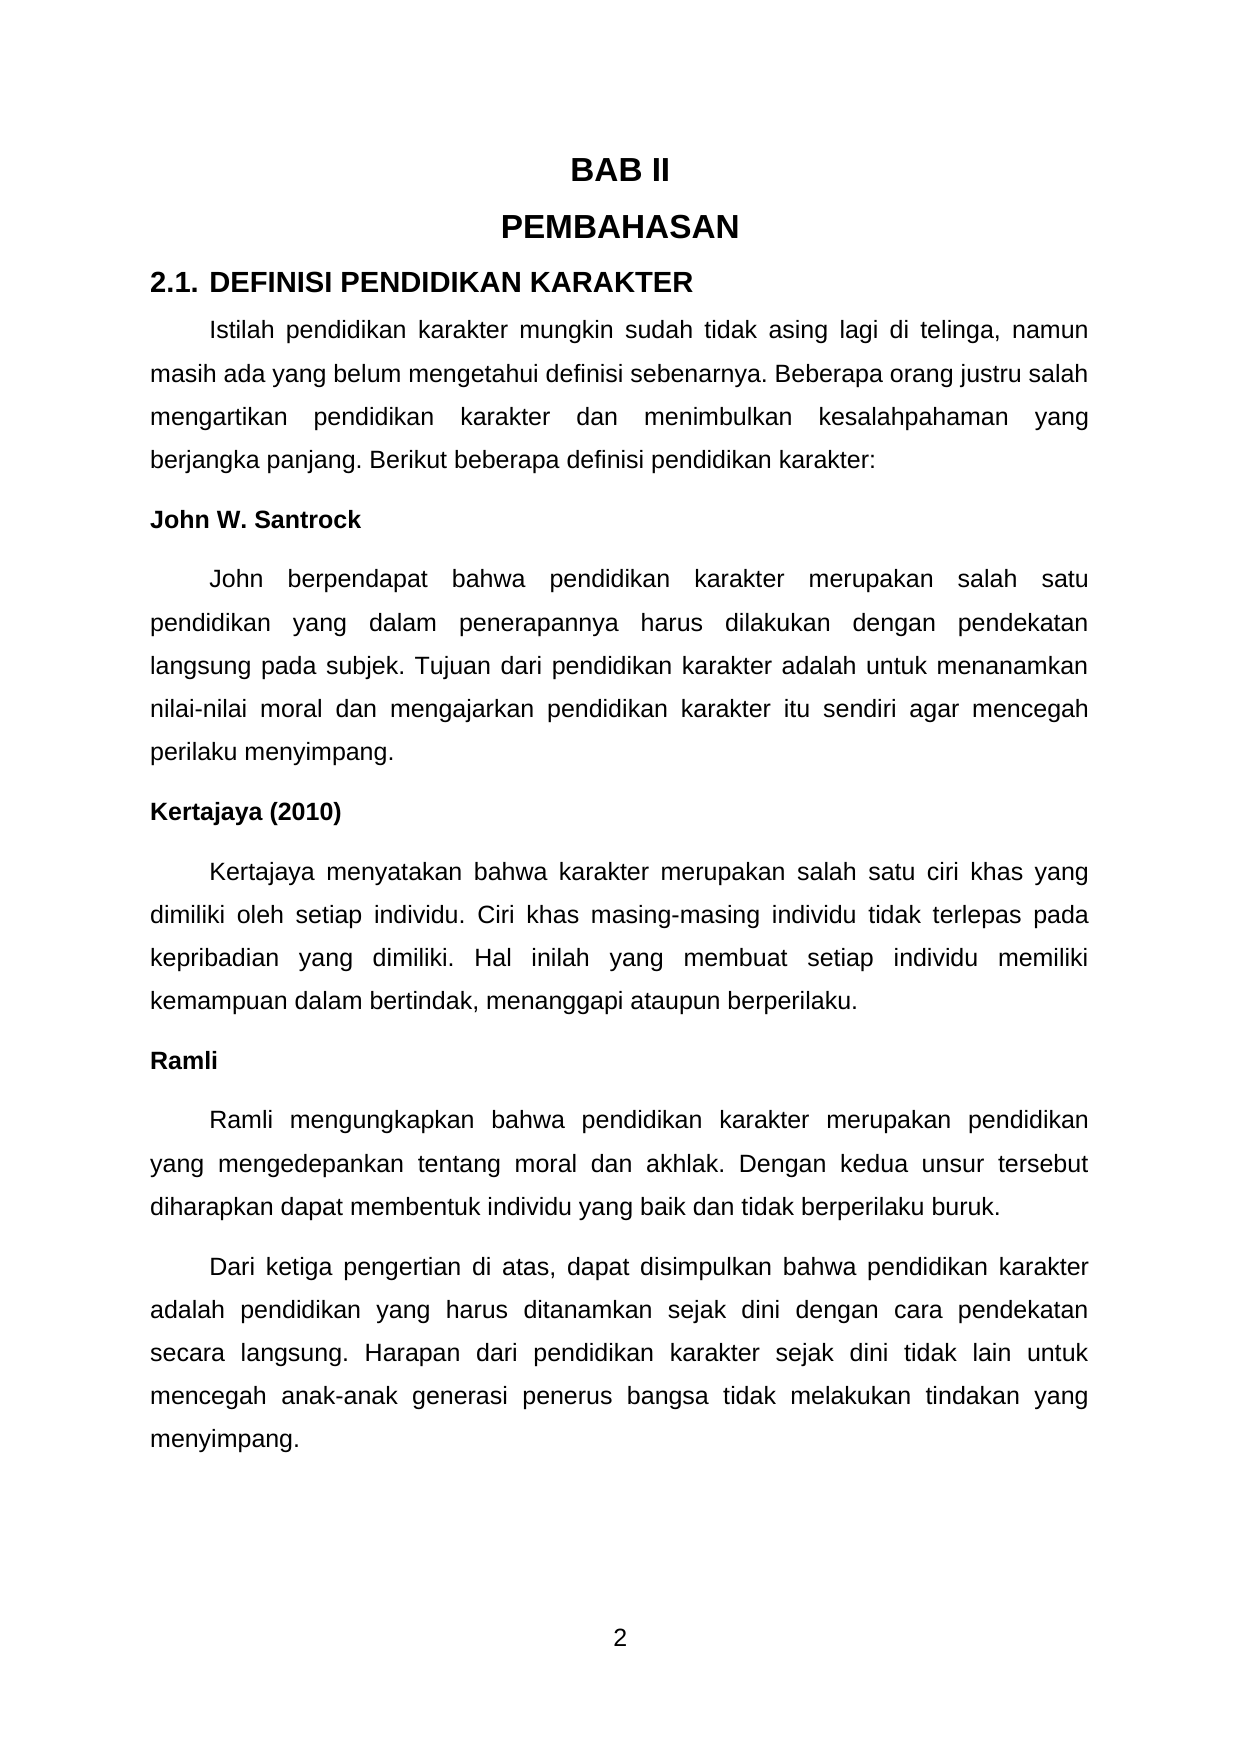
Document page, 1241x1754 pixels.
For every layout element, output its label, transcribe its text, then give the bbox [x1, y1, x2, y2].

subtitle DEFINISI PENDIDIKAN KARAKTER [150, 265, 1090, 299]
subtitle BAB II PEMBAHASAN [150, 150, 1090, 246]
text Kertajaya (2010) [150, 797, 1090, 826]
text Dari ketiga pengertian di atas, dapat disimpulkan bahwa pendidikan karakter adalah pendidikan yang harus ditanamkan sejak dini dengan cara pendekatan secara langsung. Harapan dari pendidikan karakter sejak dini tidak lain untuk mencegah anak-anak generasi penerus bangsa tidak melakukan tindakan yang menyimpang. [150, 1252, 1090, 1453]
text Istilah pendidikan karakter mungkin sudah tidak asing lagi di telinga, namun masih ada yang belum mengetahui definisi sebenarnya. Beberapa orang justru salah mengartikan pendidikan karakter dan menimbulkan kesalahpahaman yang berjangka panjang. Berikut beberapa definisi pendidikan karakter: [150, 316, 1090, 474]
text Ramli [150, 1046, 1090, 1074]
text John W. Santrock [150, 505, 1090, 533]
text Ramli mengungkapkan bahwa pendidikan karakter merupakan pendidikan yang mengedepankan tentang moral dan akhlak. Dengan kedua unsur tersebut diharapkan dapat membentuk individu yang baik dan tidak berperilaku buruk. [150, 1106, 1090, 1221]
text John berpendapat bahwa pendidikan karakter merupakan salah satu pendidikan yang dalam penerapannya harus dilakukan dengan pendekatan langsung pada subjek. Tujuan dari pendidikan karakter adalah untuk menanamkan nilai-nilai moral dan mengajarkan pendidikan karakter itu sendiri agar mencegah perilaku menyimpang. [150, 564, 1090, 766]
text Kertajaya menyatakan bahwa karakter merupakan salah satu ciri khas yang dimiliki oleh setiap individu. Ciri khas masing-masing individu tidak terlepas pada kepribadian yang dimiliki. Hal inilah yang membuat setiap individu memiliki kemampuan dalam bertindak, menanggapi ataupun berperilaku. [150, 857, 1090, 1015]
